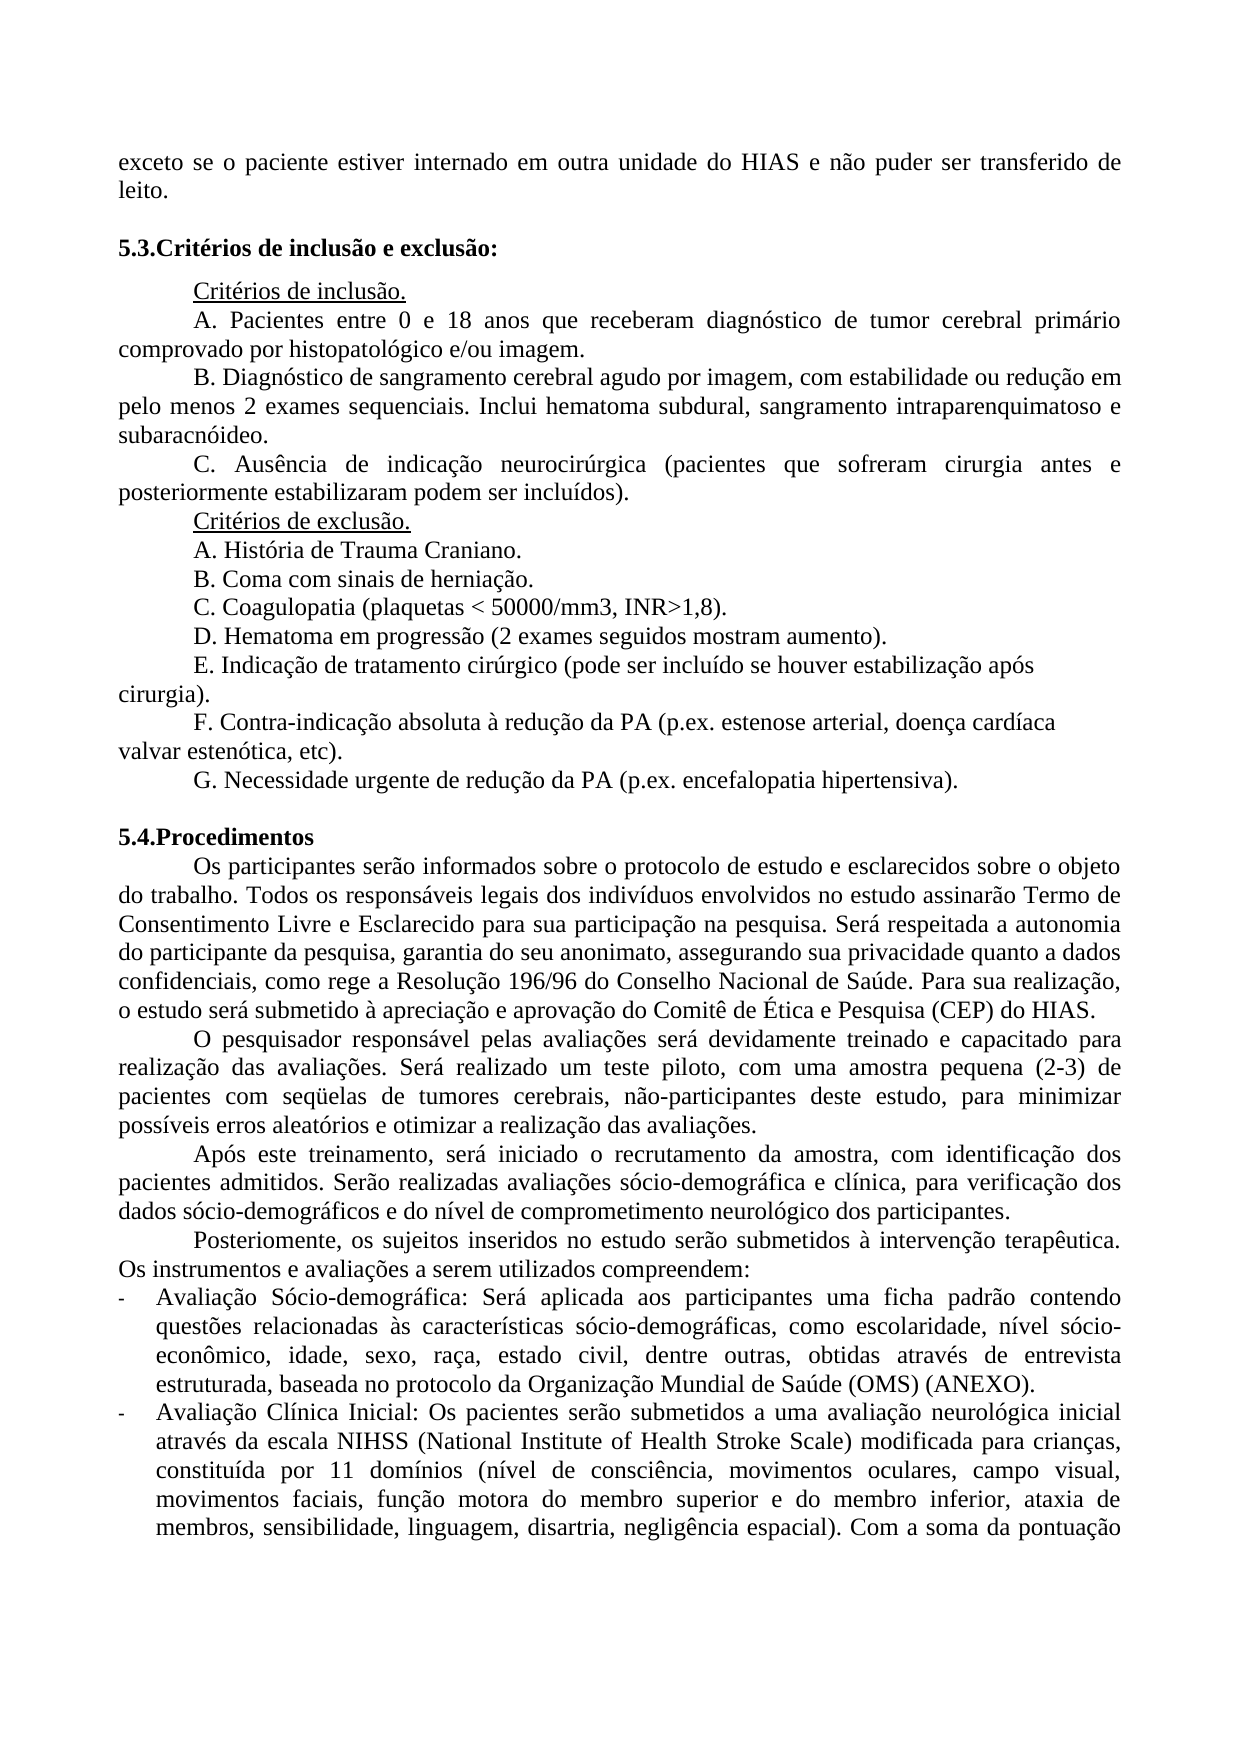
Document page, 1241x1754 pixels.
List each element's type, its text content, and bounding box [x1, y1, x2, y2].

text C. Ausência de indicação neurocirúrgica (pacientes que sofreram cirurgia antes e posteriormente estabilizaram podem ser incluídos). [118, 449, 1122, 506]
text Critérios de exclusão. [118, 506, 1122, 535]
text E. Indicação de tratamento cirúrgico (pode ser incluído se houver estabilização após cirurgia). [118, 650, 1122, 707]
text A. História de Trauma Craniano. [118, 535, 1122, 564]
text F. Contra-indicação absoluta à redução da PA (p.ex. estenose arterial, doença cardíaca valvar estenótica, etc). [118, 707, 1122, 765]
text G. Necessidade urgente de redução da PA (p.ex. encefalopatia hipertensiva). [118, 765, 1122, 794]
text B. Diagnóstico de sangramento cerebral agudo por imagem, com estabilidade ou redução em pelo menos 2 exames sequenciais. Inclui hematoma subdural, sangramento intraparenquimatoso e subaracnóideo. [118, 362, 1122, 449]
text O pesquisador responsável pelas avaliações será devidamente treinado e capacitado para realização das avaliações. Será realizado um teste piloto, com uma amostra pequena (2-3) de pacientes com seqüelas de tumores cerebrais, não-participantes deste estudo, para minimizar possíveis erros aleatórios e otimizar a realização das avaliações. [118, 1024, 1122, 1139]
text 5.4.Procedimentos [118, 822, 1122, 851]
text Posteriomente, os sujeitos inseridos no estudo serão submetidos à intervenção terapêutica. Os instrumentos e avaliações a serem utilizados compreendem: [118, 1225, 1122, 1282]
text 5.3.Critérios de inclusão e exclusão: [118, 233, 1122, 262]
text Critérios de inclusão. [118, 276, 1122, 305]
text Após este treinamento, será iniciado o recrutamento da amostra, com identificação dos pacientes admitidos. Serão realizadas avaliações sócio-demográfica e clínica, para verificação dos dados sócio-demográficos e do nível de comprometimento neurológico dos participantes. [118, 1139, 1122, 1225]
text A. Pacientes entre 0 e 18 anos que receberam diagnóstico de tumor cerebral primário comprovado por histopatológico e/ou imagem. [118, 305, 1122, 362]
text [118, 147, 1122, 204]
text C. Coagulopatia (plaquetas < 50000/mm3, INR>1,8). [118, 592, 1122, 621]
list Avaliação Sócio-demográfica: Será aplicada aos participantes uma ficha padrão contendo questões relacionadas às características sócio-demográficas, como escolaridade, nível sócio-econômico, idade, sexo, raça, estado civil, dentre outras, obtidas através de entrevista estruturada, baseada no protocolo da Organização Mundial de Saúde (OMS) (ANEXO). [118, 1282, 1122, 1397]
text Os participantes serão informados sobre o protocolo de estudo e esclarecidos sobre o objeto do trabalho. Todos os responsáveis legais dos indivíduos envolvidos no estudo assinarão Termo de Consentimento Livre e Esclarecido para sua participação na pesquisa. Será respeitada a autonomia do participante da pesquisa, garantia do seu anonimato, assegurando sua privacidade quanto a dados confidenciais, como rege a Resolução 196/96 do Conselho Nacional de Saúde. Para sua realização, o estudo será submetido à apreciação e aprovação do Comitê de Ética e Pesquisa (CEP) do HIAS. [118, 851, 1122, 1024]
text B. Coma com sinais de herniação. [118, 564, 1122, 592]
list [118, 1397, 1122, 1541]
text D. Hematoma em progressão (2 exames seguidos mostram aumento). [118, 621, 1122, 650]
